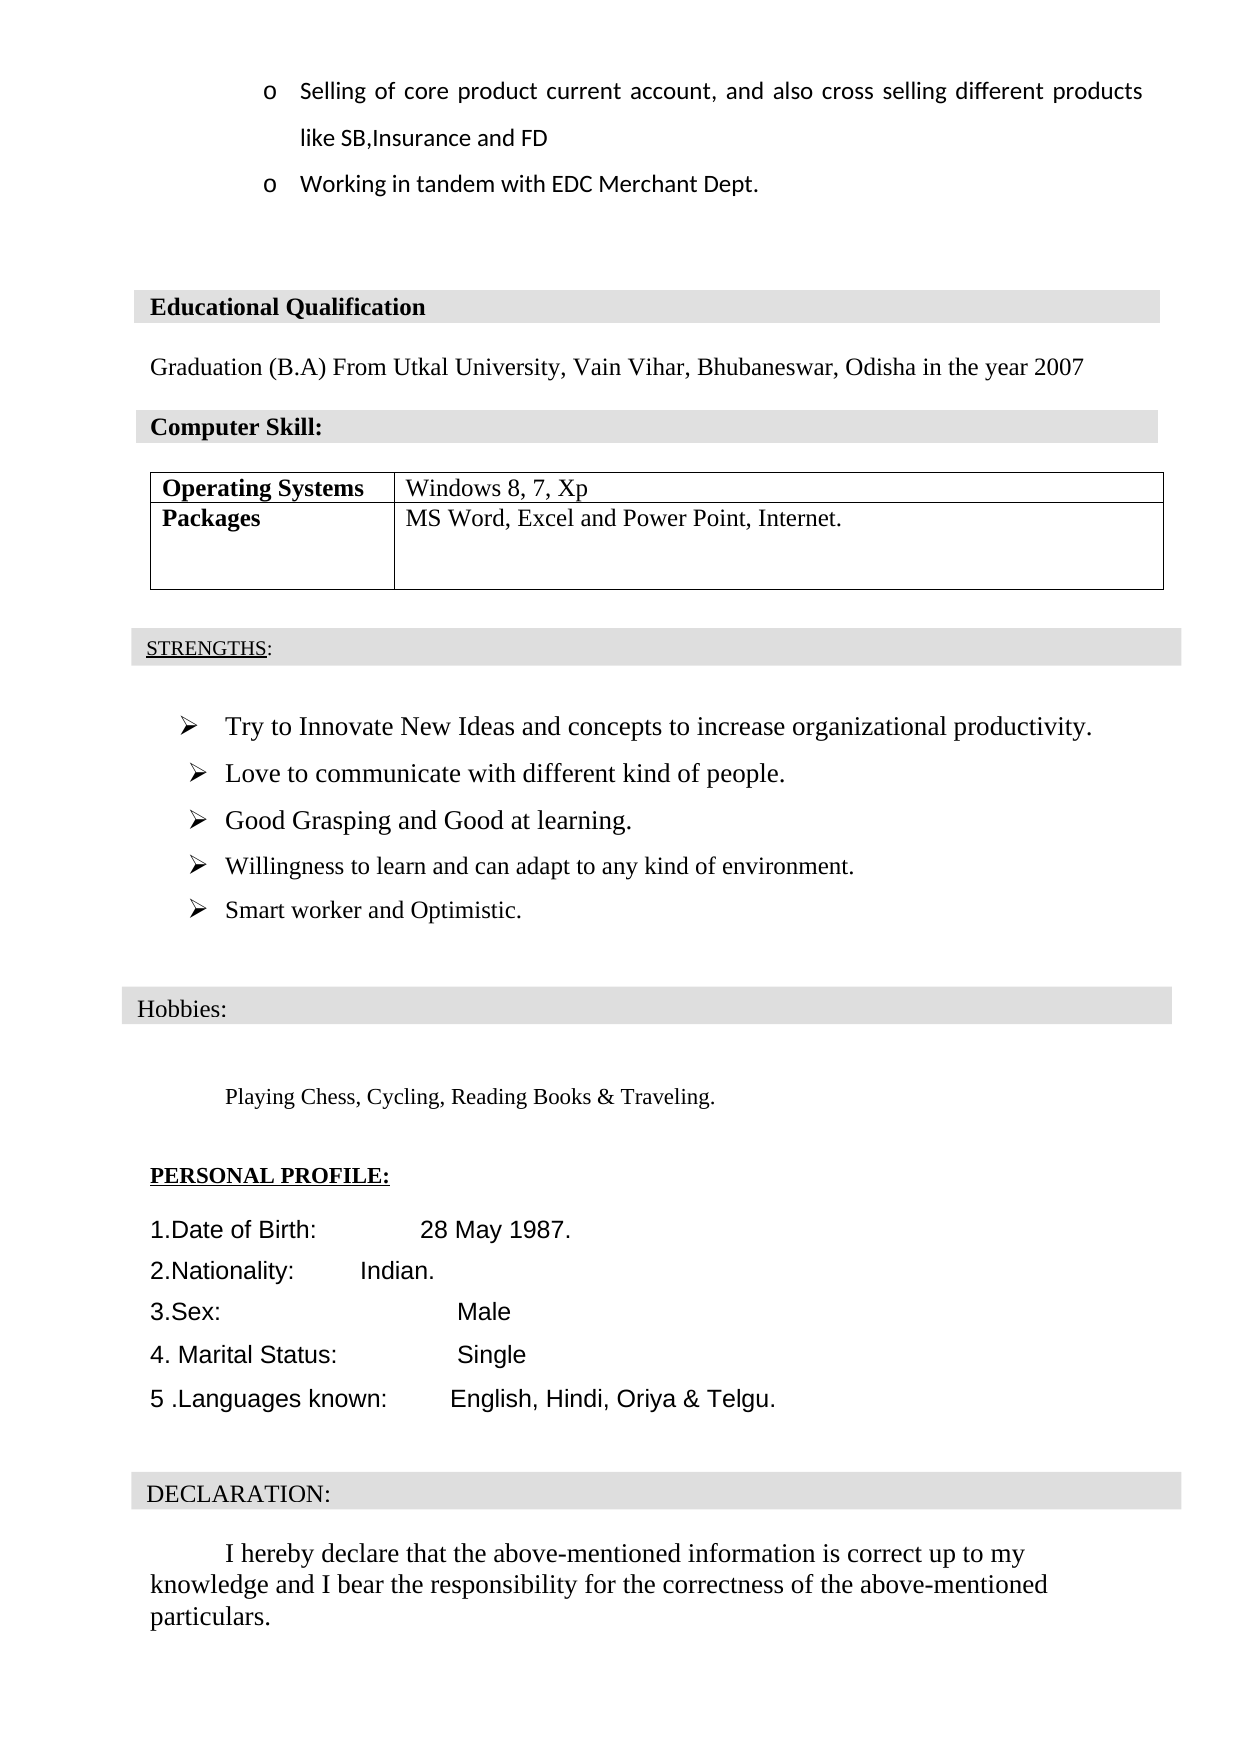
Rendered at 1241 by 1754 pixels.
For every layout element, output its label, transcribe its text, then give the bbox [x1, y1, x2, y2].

text PERSONAL PROFILE: [150, 1162, 1143, 1188]
list Love to communicate with different kind of people. [187, 757, 1097, 788]
table_cell MS Word, Excel and Power Point, Internet. [395, 503, 1163, 589]
text I hereby declare that the above-mentioned information is correct up to my knowledge and I bear the responsibility for the correctness of the above-mentioned particulars. [150, 1537, 1143, 1631]
text 4. Marital Status: Single [150, 1340, 1143, 1369]
list Try to Innovate New Ideas and concepts to increase organizational productivity. [178, 710, 1097, 742]
text Educational Qualification [134, 290, 1160, 323]
text Playing Chess, Cycling, Reading Books & Traveling. [210, 1083, 1143, 1109]
text 5 .Languages known: English, Hindi, Oriya & Telgu. [150, 1383, 1143, 1412]
text 1.Date of Birth: 28 May 1987. [150, 1215, 1143, 1243]
list Willingness to learn and can adapt to any kind of environment. [187, 851, 1097, 880]
list Working in tandem with EDC Merchant Dept. [262, 168, 1143, 199]
table_header Windows 8, 7, Xp [395, 473, 1163, 502]
table_header Operating Systems [151, 473, 394, 502]
list Good Grasping and Good at learning. [187, 804, 1097, 835]
list Selling of core product current account, and also cross selling different products like SB,Insurance and FD [262, 75, 1143, 152]
list Smart worker and Optimistic. [187, 895, 1097, 924]
text Computer Skill: [136, 410, 1158, 443]
text 2.Nationality: Indian. [150, 1256, 1143, 1285]
text 3.Sex: Male [150, 1297, 1143, 1326]
text Graduation (B.A) From Utkal University, Vain Vihar, Bhubaneswar, Odisha in the year 2007 [150, 352, 1143, 381]
table_cell Packages [151, 503, 394, 589]
